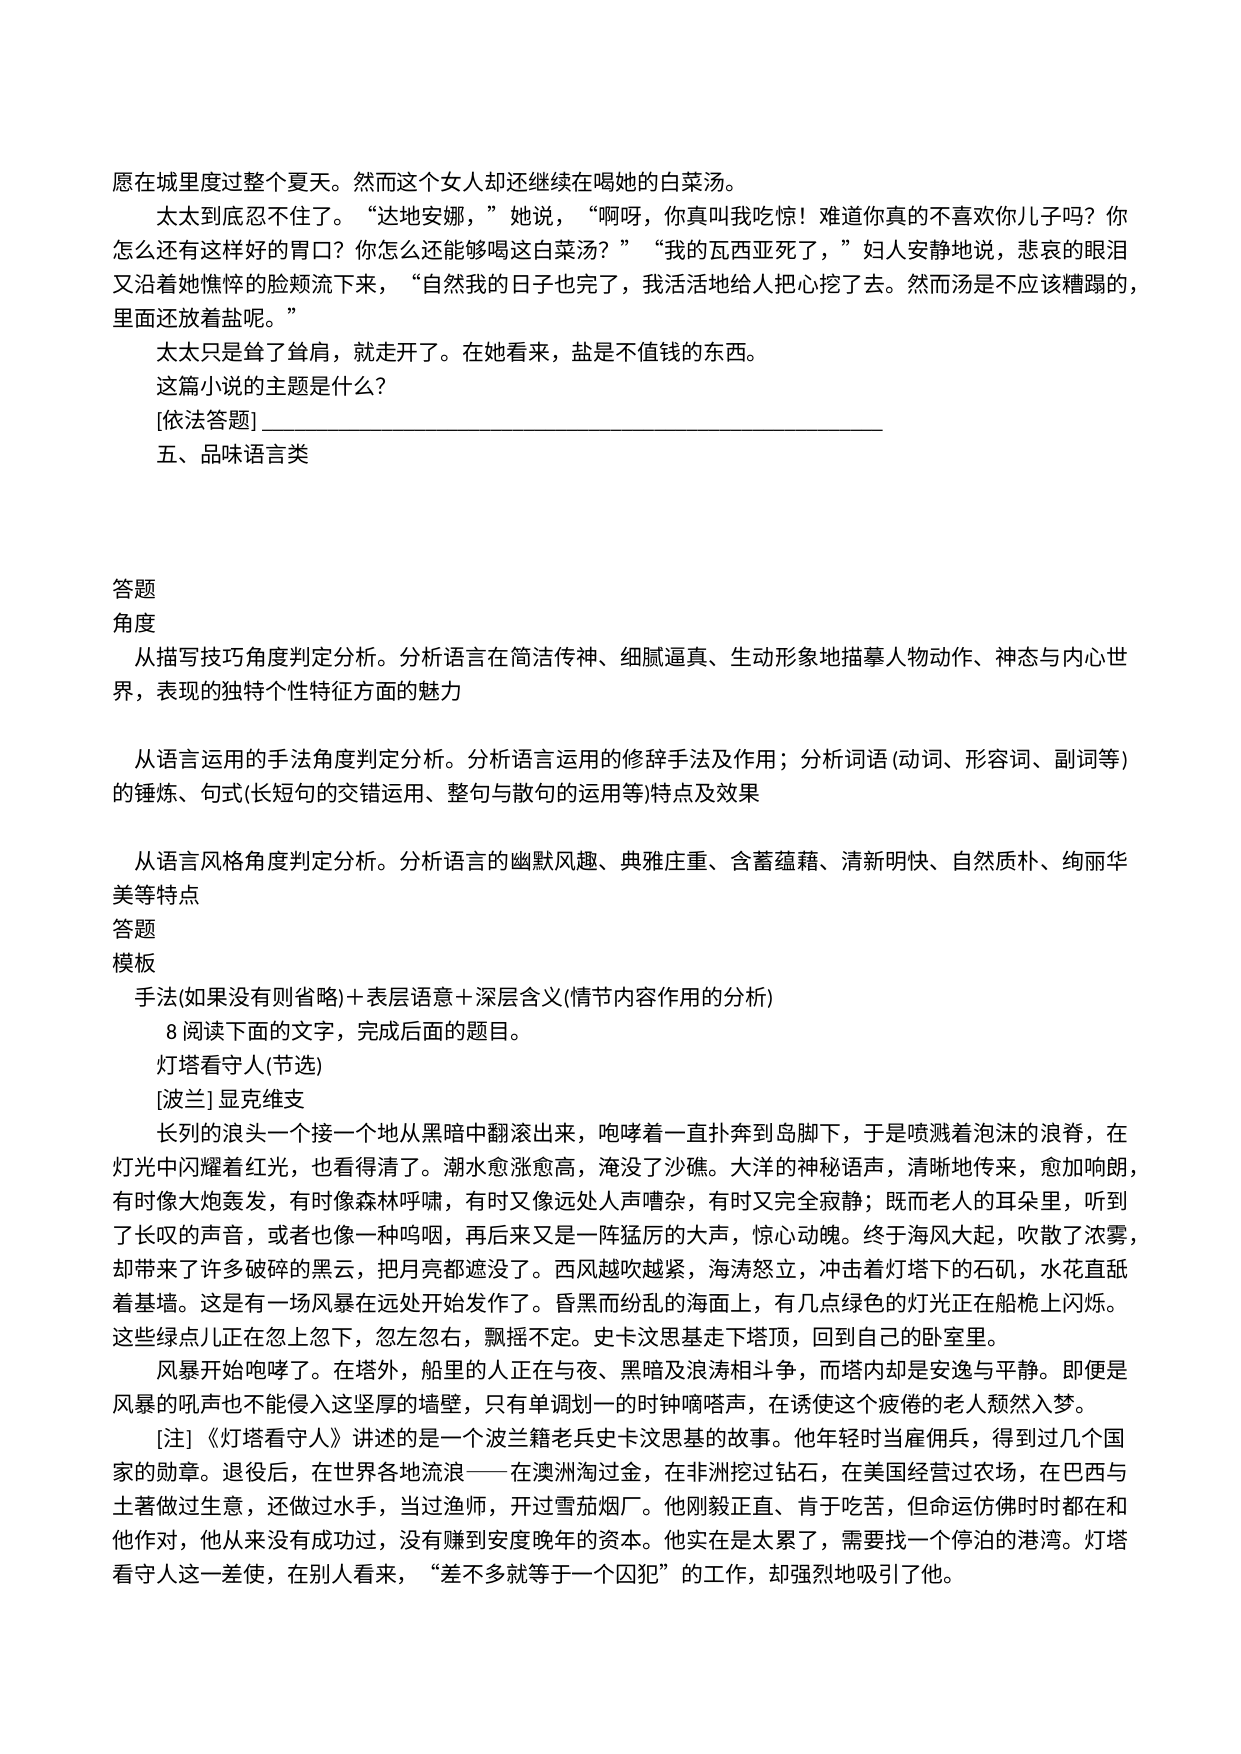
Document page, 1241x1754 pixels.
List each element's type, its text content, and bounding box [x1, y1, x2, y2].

text [注] 《灯塔看守人》讲述的是一个波兰籍老兵史卡汶思基的故事。他年轻时当雇佣兵，得到过几个国家的勋章。退役后，在世界各地流浪——在澳洲淘过金，在非洲挖过钻石，在美国经营过农场，在巴西与土著做过生意，还做过水手，当过渔师，开过雪茄烟厂。他刚毅正直、肯于吃苦，但命运仿佛时时都在和他作对，他从来没有成功过，没有赚到安度晚年的资本。他实在是太累了，需要找一个停泊的港湾。灯塔看守人这一差使，在别人看来，“差不多就等于一个囚犯”的工作，却强烈地吸引了他。 [112, 1420, 1128, 1590]
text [112, 164, 1128, 198]
text 太太只是耸了耸肩，就走开了。在她看来，盐是不值钱的东西。 [112, 334, 1128, 368]
text [波兰] 显克维支 [112, 1081, 1128, 1115]
text 答题 [112, 571, 1128, 605]
text 模板 手法(如果没有则省略)＋表层语意＋深层含义(情节内容作用的分析) 8 阅读下面的文字，完成后面的题目。 [112, 945, 1128, 1047]
text 太太到底忍不住了。“达地安娜，”她说，“啊呀，你真叫我吃惊！难道你真的不喜欢你儿子吗？你怎么还有这样好的胃口？你怎么还能够喝这白菜汤？”“我的瓦西亚死了，”妇人安静地说，悲哀的眼泪又沿着她憔悴的脸颊流下来，“自然我的日子也完了，我活活地给人把心挖了去。然而汤是不应该糟蹋的，里面还放着盐呢。” [112, 198, 1128, 334]
text 角度 从描写技巧角度判定分析。分析语言在简洁传神、细腻逼真、生动形象地描摹人物动作、神态与内心世界，表现的独特个性特征方面的魅力 从语言运用的手法角度判定分析。分析语言运用的修辞手法及作用；分析词语(动词、形容词、副词等)的锤炼、句式(长短句的交错运用、整句与散句的运用等)特点及效果 从语言风格角度判定分析。分析语言的幽默风趣、典雅庄重、含蓄蕴藉、清新明快、自然质朴、绚丽华美等特点 答题 [112, 605, 1128, 945]
text 风暴开始咆哮了。在塔外，船里的人正在与夜、黑暗及浪涛相斗争，而塔内却是安逸与平静。即便是风暴的吼声也不能侵入这坚厚的墙壁，只有单调划一的时钟嘀嗒声，在诱使这个疲倦的老人颓然入梦。 [112, 1352, 1128, 1420]
text [依法答题] _________________________________________________________ [112, 402, 1128, 436]
text 长列的浪头一个接一个地从黑暗中翻滚出来，咆哮着一直扑奔到岛脚下，于是喷溅着泡沫的浪脊，在灯光中闪耀着红光，也看得清了。潮水愈涨愈高，淹没了沙礁。大洋的神秘语声，清晰地传来，愈加响朗，有时像大炮轰发，有时像森林呼啸，有时又像远处人声嘈杂，有时又完全寂静；既而老人的耳朵里，听到了长叹的声音，或者也像一种呜咽，再后来又是一阵猛厉的大声，惊心动魄。终于海风大起，吹散了浓雾，却带来了许多破碎的黑云，把月亮都遮没了。西风越吹越紧，海涛怒立，冲击着灯塔下的石矶，水花直舐着基墙。这是有一场风暴在远处开始发作了。昏黑而纷乱的海面上，有几点绿色的灯光正在船桅上闪烁。这些绿点儿正在忽上忽下，忽左忽右，飘摇不定。史卡汶思基走下塔顶，回到自己的卧室里。 [112, 1115, 1128, 1352]
text 五、品味语言类 [112, 436, 1128, 469]
text 灯塔看守人(节选) [112, 1047, 1128, 1081]
text 这篇小说的主题是什么？ [112, 368, 1128, 402]
